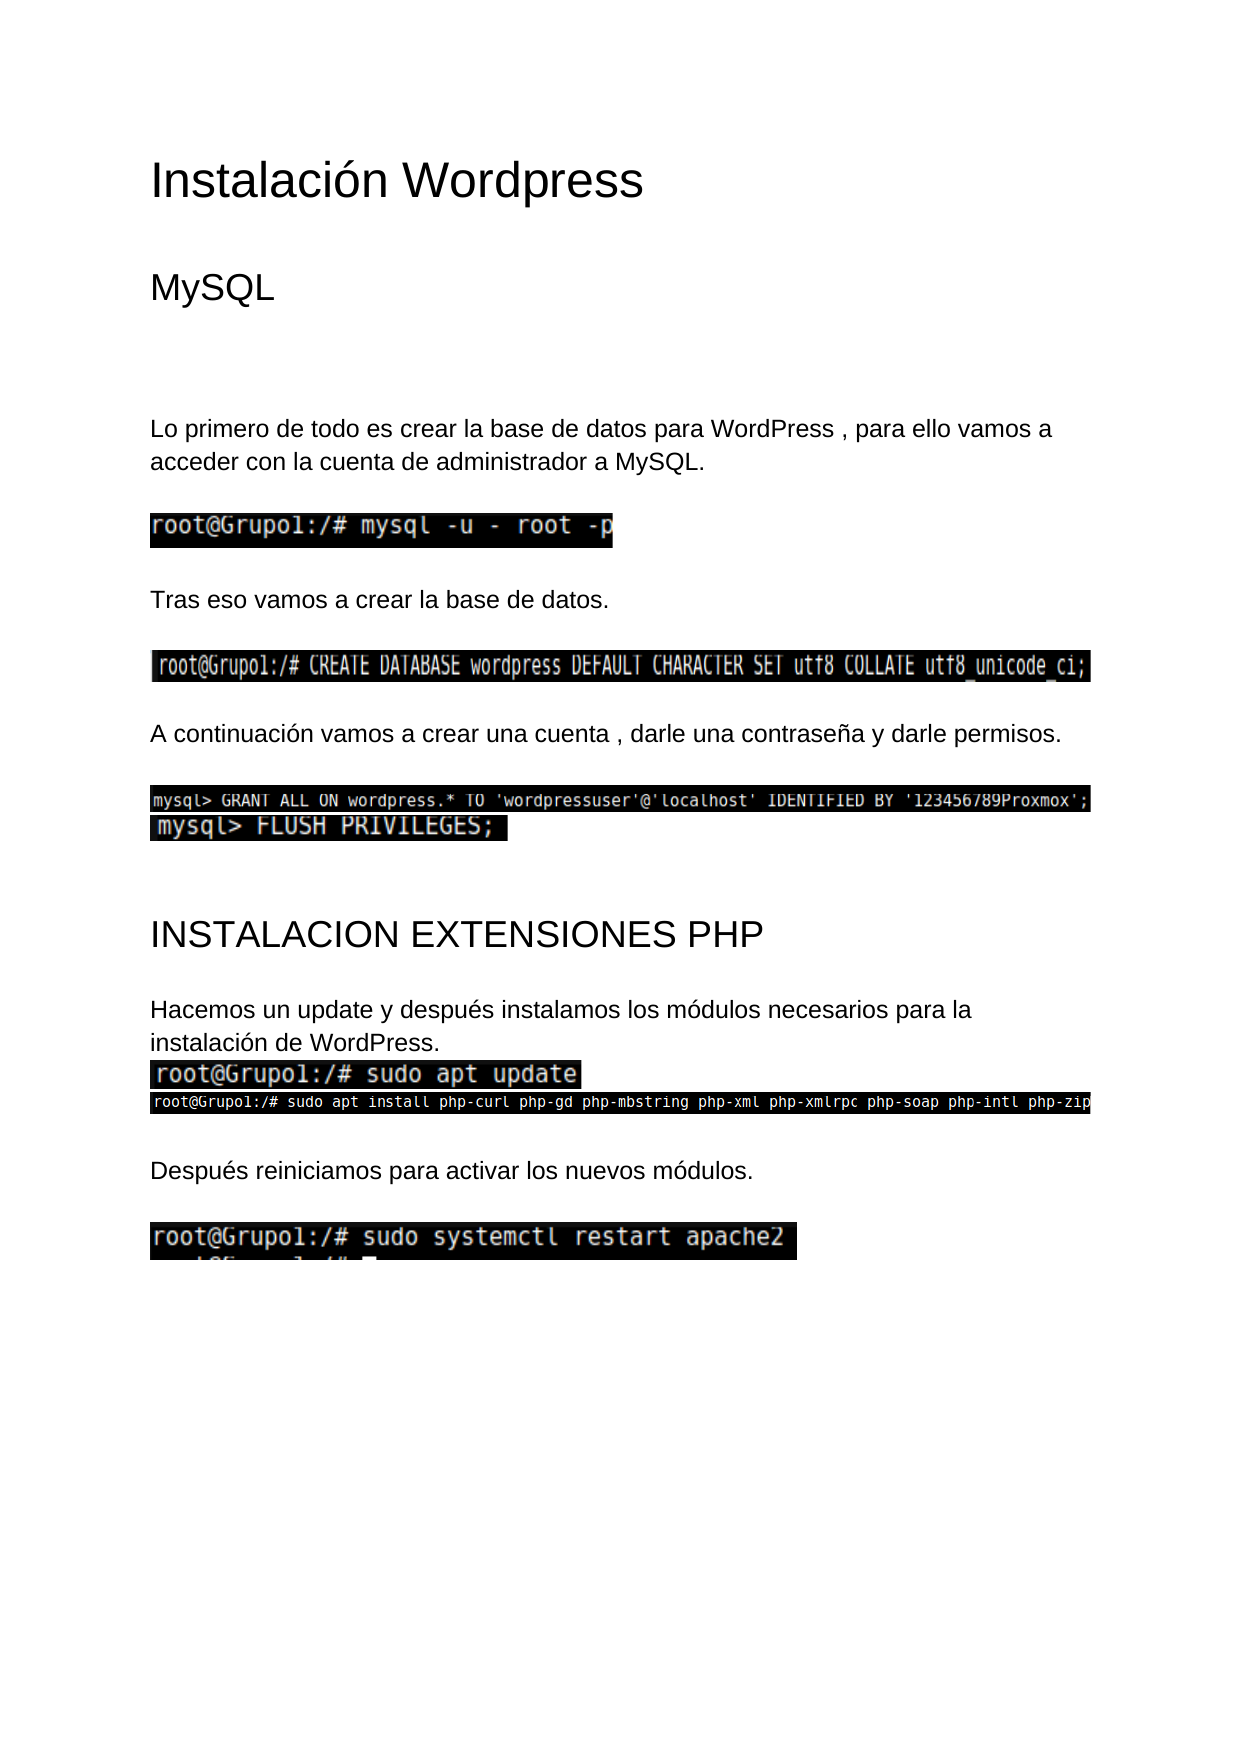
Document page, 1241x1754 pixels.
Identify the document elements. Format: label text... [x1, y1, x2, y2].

text MySQL [150, 266, 1090, 309]
text Tras eso vamos a crear la base de datos. [150, 585, 1090, 613]
picture [150, 513, 613, 548]
picture [150, 1060, 582, 1089]
picture [150, 1092, 1091, 1114]
text INSTALACION EXTENSIONES PHP [150, 912, 1090, 955]
text A continuación vamos a crear una cuenta , darle una contraseña y darle permisos. [150, 719, 1090, 748]
picture [150, 1222, 797, 1260]
text Hacemos un update y después instalamos los módulos necesarios para la instalación de WordPress. [150, 995, 1090, 1056]
text Instalación Wordpress [150, 150, 1090, 207]
picture [150, 815, 508, 841]
text Después reiniciamos para activar los nuevos módulos. [150, 1156, 1090, 1185]
picture [150, 650, 1091, 682]
picture [150, 785, 1091, 812]
text Lo primero de todo es crear la base de datos para WordPress , para ello vamos a acceder con la cuenta de administrador a MySQL. [150, 414, 1090, 476]
